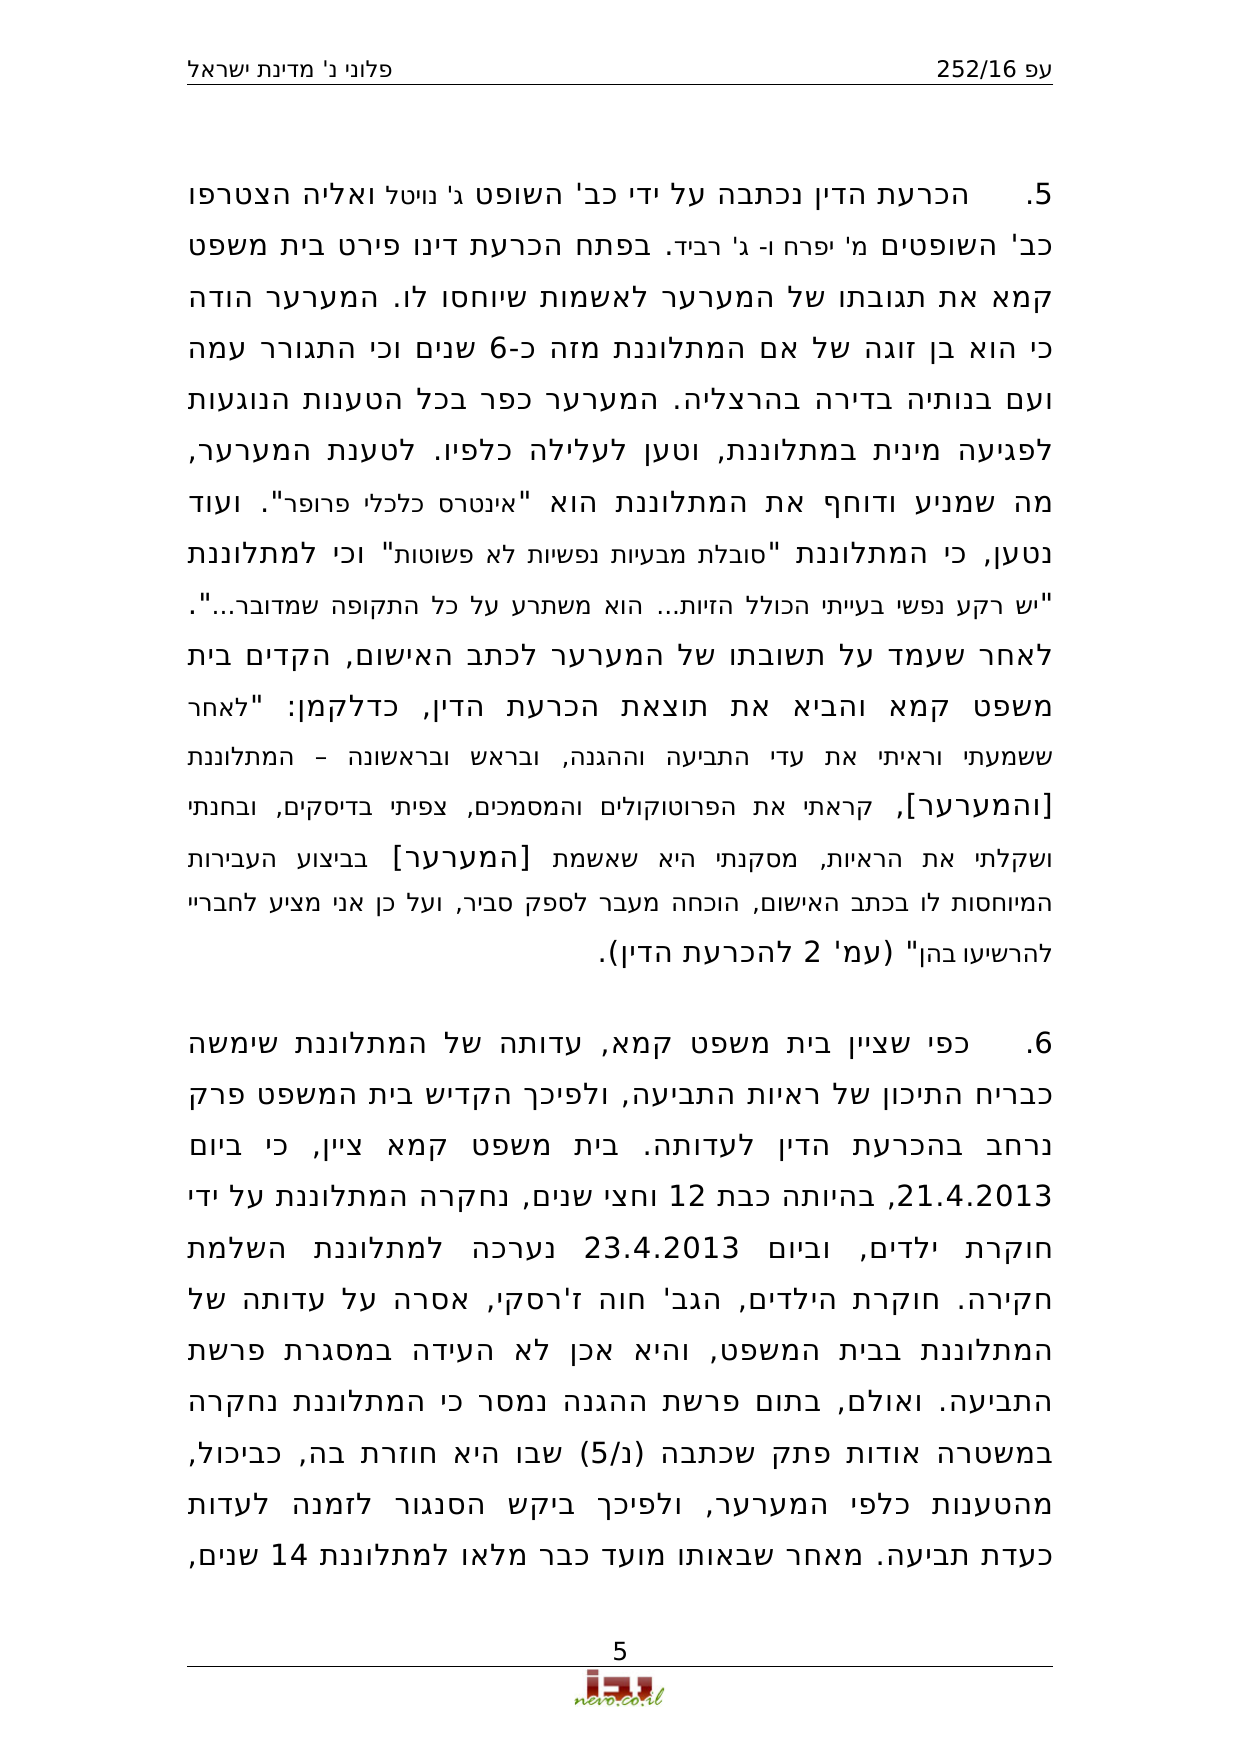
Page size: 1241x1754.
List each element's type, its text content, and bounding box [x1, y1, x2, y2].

text 5. הכרעת הדין נכתבה על ידי כב' השופט ג' נויטל ואליה הצטרפו כב' השופטים מ' יפרח ו- ג' רביד. בפתח הכרעת דינו פירט בית משפט קמא את תגובתו של המערער לאשמות שיוחסו לו. המערער הודה כי הוא בן זוגה של אם המתלוננת מזה כ-6 שנים וכי התגורר עמה ועם בנותיה בדירה בהרצליה. המערער כפר בכל הטענות הנוגעות לפגיעה מינית במתלוננת, וטען לעלילה כלפיו. לטענת המערער, מה שמניע ודוחף את המתלוננת הוא "אינטרס כלכלי פרופר". ועוד נטען, כי המתלוננת "סובלת מבעיות נפשיות לא פשוטות" וכי למתלוננת "יש רקע נפשי בעייתי הכולל הזיות... הוא משתרע על כל התקופה שמדובר...". לאחר שעמד על תשובתו של המערער לכתב האישום, הקדים בית משפט קמא והביא את תוצאת הכרעת הדין, כדלקמן: "לאחר ששמעתי וראיתי את עדי התביעה וההגנה, ובראש ובראשונה – המתלוננת [והמערער], קראתי את הפרוטוקולים והמסמכים, צפיתי בדיסקים, ובחנתי ושקלתי את הראיות, מסקנתי היא שאשמת [המערער] בביצוע העבירות המיוחסות לו בכתב האישום, הוכחה מעבר לספק סביר, ועל כן אני מציע לחבריי להרשיעו בהן" (עמ' 2 להכרעת הדין). [187, 177, 1053, 969]
picture [574, 1669, 666, 1707]
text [187, 1026, 1053, 1572]
